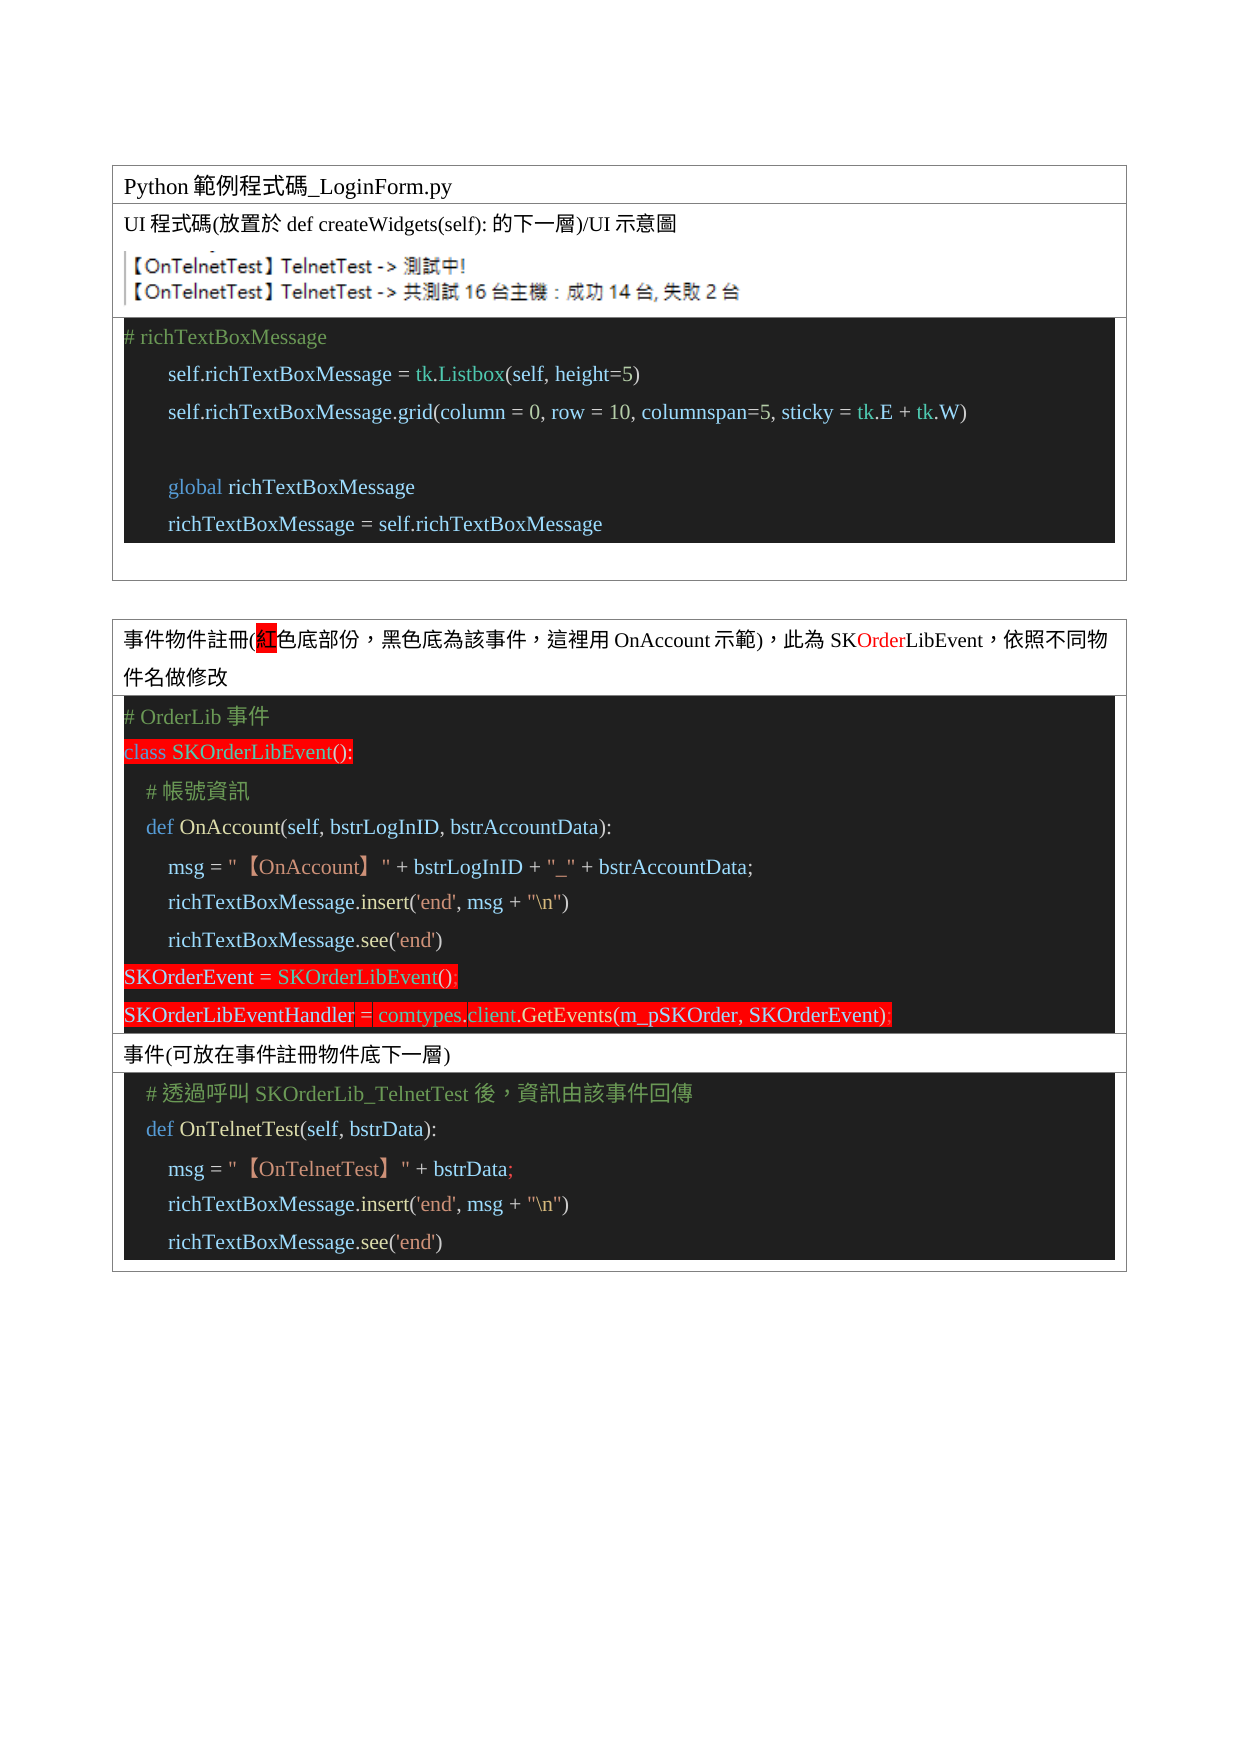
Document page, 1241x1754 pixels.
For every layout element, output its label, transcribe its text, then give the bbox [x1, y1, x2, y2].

table_cell 事件(可放在事件註冊物件底下一層) [113, 1034, 1126, 1072]
table_header Python範例程式碼_LoginForm.py [113, 166, 1126, 203]
table_cell UI程式碼(放置於 def createWidgets(self): 的下一層)/UI示意圖 [113, 204, 1126, 317]
table_header 事件物件註冊(紅色底部份，黑色底為該事件，這裡用OnAccount示範)，此為 SKOrderLibEvent，依照不同物件名做修改 [113, 620, 1126, 695]
table_cell # richTextBoxMessage self.richTextBoxMessage = tk.Listbox(self, height=5) self.richTextBoxMessage.grid(column = 0, row = 10, columnspan=5, sticky = tk.E + tk.W) global richTextBoxMessage richTextBoxMessage = self.richTextBoxMessage [113, 318, 1126, 580]
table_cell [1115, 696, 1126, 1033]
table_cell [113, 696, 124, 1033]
picture [123, 251, 770, 307]
table_cell # 透過呼叫 SKOrderLib_TelnetTest 後，資訊由該事件回傳 def OnTelnetTest(self, bstrData): msg = "【OnTelnetTest】" + bstrData; richTextBoxMessage.insert('end', msg + "\n") richTextBoxMessage.see('end') [113, 1073, 1126, 1271]
